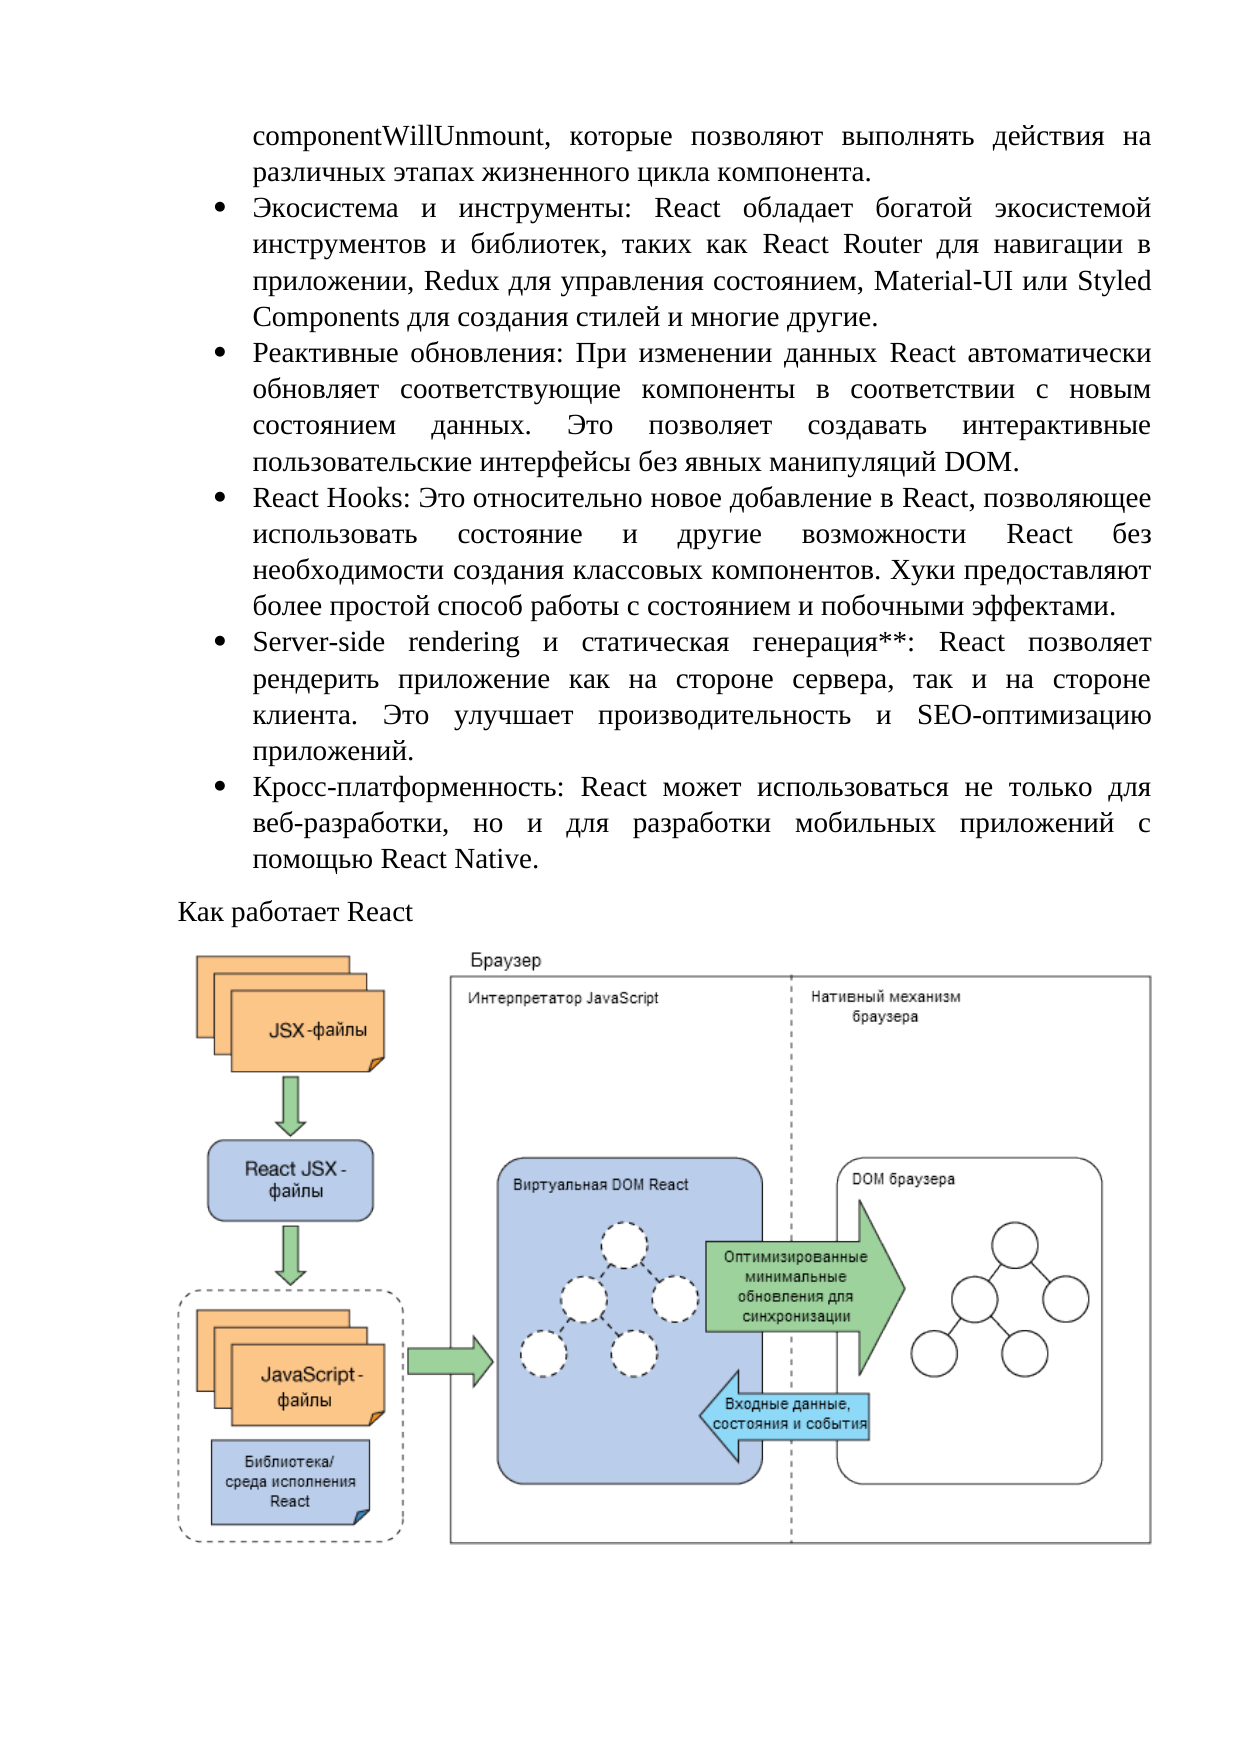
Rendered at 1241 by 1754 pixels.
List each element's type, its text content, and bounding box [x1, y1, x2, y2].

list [215, 118, 1152, 188]
list Экосистема и инструменты: React обладает богатой экосистемой инструментов и библиотек, таких как React Router для навигации в приложении, Redux для управления состоянием, Material-UI или Styled Components для создания стилей и многие другие. [215, 190, 1152, 332]
list Server-side rendering и статическая генерация**: React позволяет рендерить приложение как на стороне сервера, так и на стороне клиента. Это улучшает производительность и SEO-оптимизацию приложений. [215, 624, 1152, 767]
text Как работает React [177, 894, 1152, 928]
list Кросс-платформенность: React может использоваться не только для веб-разработки, но и для разработки мобильных приложений с помощью React Native. [215, 769, 1152, 875]
list Реактивные обновления: При изменении данных React автоматически обновляет соответствующие компоненты в соответствии с новым состоянием данных. Это позволяет создавать интерактивные пользовательские интерфейсы без явных манипуляций DOM. [215, 335, 1152, 477]
picture [177, 947, 1152, 1545]
list React Hooks: Это относительно новое добавление в React, позволяющее использовать состояние и другие возможности React без необходимости создания классовых компонентов. Хуки предоставляют более простой способ работы с состоянием и побочными эффектами. [215, 480, 1152, 622]
